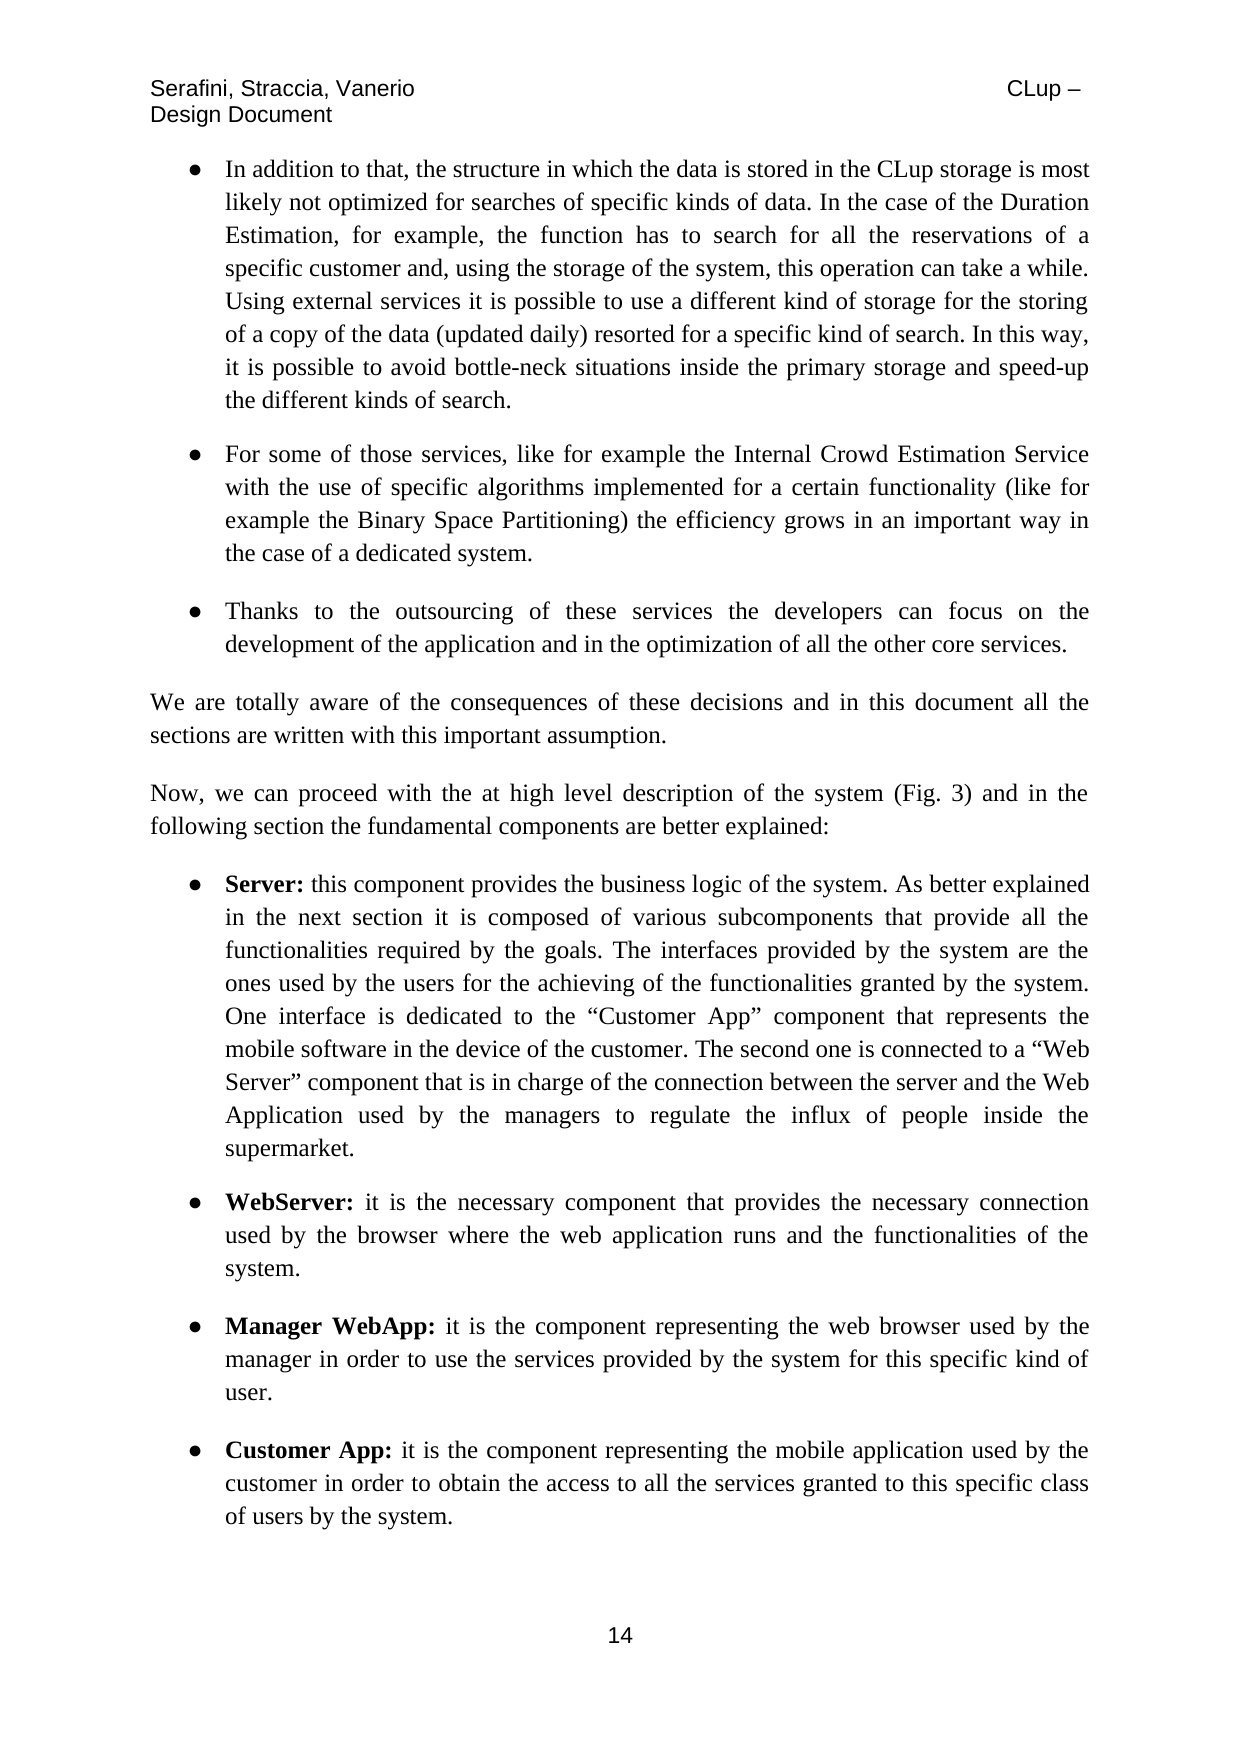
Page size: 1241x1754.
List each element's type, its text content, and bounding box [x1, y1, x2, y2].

list In addition to that, the structure in which the data is stored in the CLup storage is most likely not optimized for searches of specific kinds of data. In the case of the Duration Estimation, for example, the function has to search for all the reservations of a specific customer and, using the storage of the system, this operation can take a while. Using external services it is possible to use a different kind of storage for the storing of a copy of the data (updated daily) resorted for a specific kind of search. In this way, it is possible to avoid bottle-neck situations inside the primary storage and speed-up the different kinds of search. [187, 154, 1090, 414]
text Now, we can proceed with the at high level description of the system (Fig. 3) and in the following section the fundamental components are better explained: [150, 778, 1090, 840]
text We are totally aware of the consequences of these decisions and in this document all the sections are written with this important assumption. [150, 687, 1090, 749]
list Customer App: it is the component representing the mobile application used by the customer in order to obtain the access to all the services granted to this specific class of users by the system. [187, 1435, 1090, 1530]
list For some of those services, like for example the Internal Crowd Estimation Service with the use of specific algorithms implemented for a certain functionality (like for example the Binary Space Partitioning) the efficiency grows in an important way in the case of a dedicated system. [187, 439, 1090, 567]
list Thanks to the outsourcing of these services the developers can focus on the development of the application and in the optimization of all the other core services. [187, 596, 1090, 658]
list WebServer: it is the necessary component that provides the necessary connection used by the browser where the web application runs and the functionalities of the system. [187, 1187, 1090, 1282]
list Server: this component provides the business logic of the system. As better explained in the next section it is composed of various subcomponents that provide all the functionalities required by the goals. The interfaces provided by the system are the ones used by the users for the achieving of the functionalities granted by the system. One interface is dedicated to the “Customer App” component that represents the mobile software in the device of the customer. The second one is connected to a “Web Server” component that is in charge of the connection between the server and the Web Application used by the managers to regulate the influx of people inside the supermarket. [187, 869, 1090, 1162]
list Manager WebApp: it is the component representing the web browser used by the manager in order to use the services provided by the system for this specific kind of user. [187, 1311, 1090, 1406]
